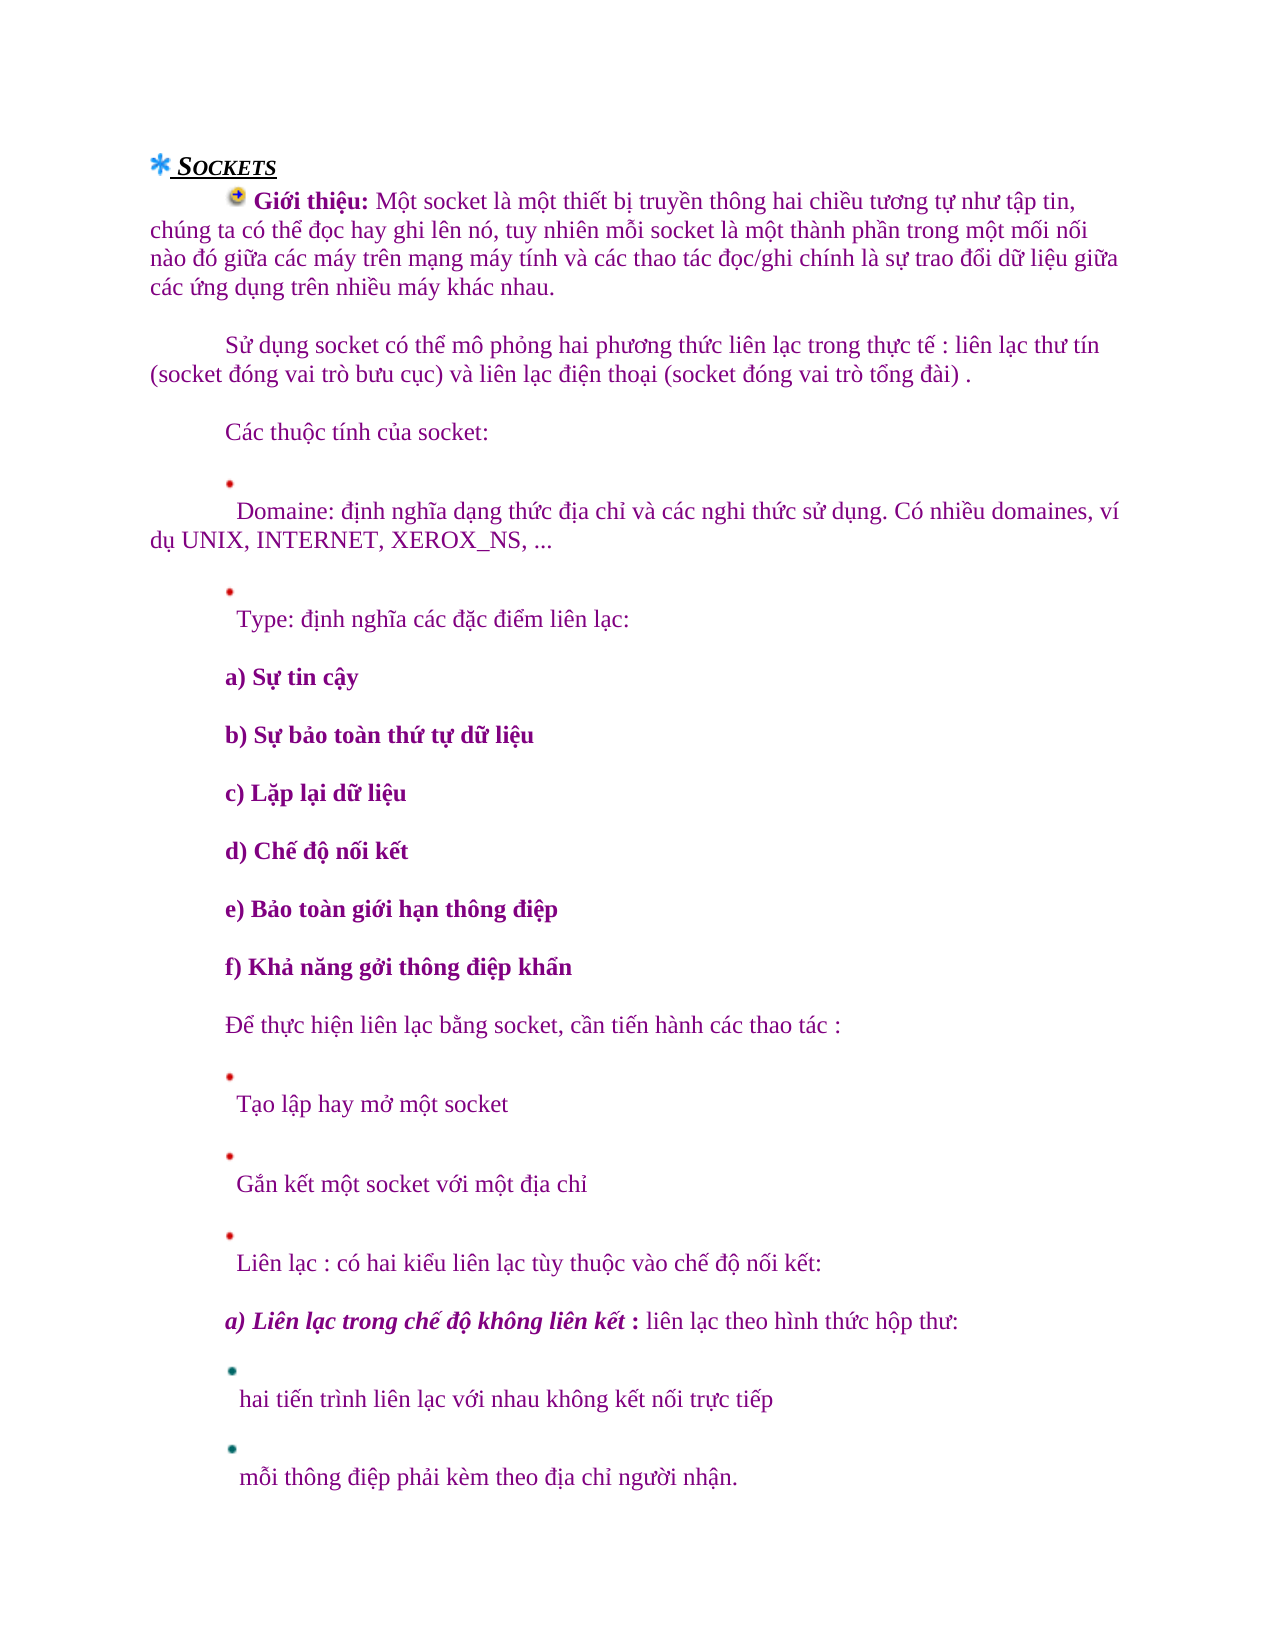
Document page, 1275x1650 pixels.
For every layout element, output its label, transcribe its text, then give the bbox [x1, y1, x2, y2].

picture [225, 1067, 236, 1084]
text mỗi thông điệp phải kèm theo địa chỉ người nhận. [150, 1442, 1125, 1491]
text c) Lặp lại dữ liệu [150, 778, 1125, 807]
text hai tiến trình liên lạc với nhau không kết nối trực tiếp [150, 1364, 1125, 1413]
text Sử dụng socket có thể mô phỏng hai phương thức liên lạc trong thực tế : liên lạc thư tín (socket đóng vai trò bưu cục) và liên lạc điện thoại (socket đóng vai trò tổng đài) . [150, 330, 1125, 388]
picture [225, 582, 236, 599]
picture [225, 1147, 236, 1163]
text f) Khả năng gởi thông điệp khẩn [150, 952, 1125, 981]
text a) Liên lạc trong chế độ không liên kết : liên lạc theo hình thức hộp thư: [150, 1306, 1125, 1335]
text Domaine: định nghĩa dạng thức địa chỉ và các nghi thức sử dụng. Có nhiều domaines, ví dụ UNIX, INTERNET, XEROX_NS, ... [150, 475, 1125, 554]
text Liên lạc : có hai kiểu liên lạc tùy thuộc vào chế độ nối kết: [150, 1227, 1125, 1277]
text Các thuộc tính của socket: [150, 417, 1125, 446]
text Gắn kết một socket với một địa chỉ [150, 1147, 1125, 1198]
text Giới thiệu: Một socket là một thiết bị truyền thông hai chiều tương tự như tập tin, chúng ta có thể đọc hay ghi lên nó, tuy nhiên mỗi socket là một thành phần trong một mối nối nào đó giữa các máy trên mạng máy tính và các thao tác đọc/ghi chính là sự trao đổi dữ liệu giữa các ứng dụng trên nhiều máy khác nhau. [150, 181, 1125, 301]
picture [225, 181, 254, 210]
text Để thực hiện liên lạc bằng socket, cần tiến hành các thao tác : [150, 1010, 1125, 1039]
text a) Sự tin cậy [150, 662, 1125, 691]
text b) Sự bảo toàn thứ tự dữ liệu [150, 720, 1125, 749]
text Type: định nghĩa các đặc điểm liên lạc: [150, 583, 1125, 633]
picture [150, 153, 171, 176]
text d) Chế độ nối kết [150, 836, 1125, 865]
text Tạo lập hay mở một socket [150, 1068, 1125, 1118]
picture [225, 474, 236, 491]
text e) Bảo toàn giới hạn thông điệp [150, 894, 1125, 923]
picture [225, 1364, 240, 1379]
picture [225, 1226, 236, 1243]
picture [225, 1442, 240, 1457]
